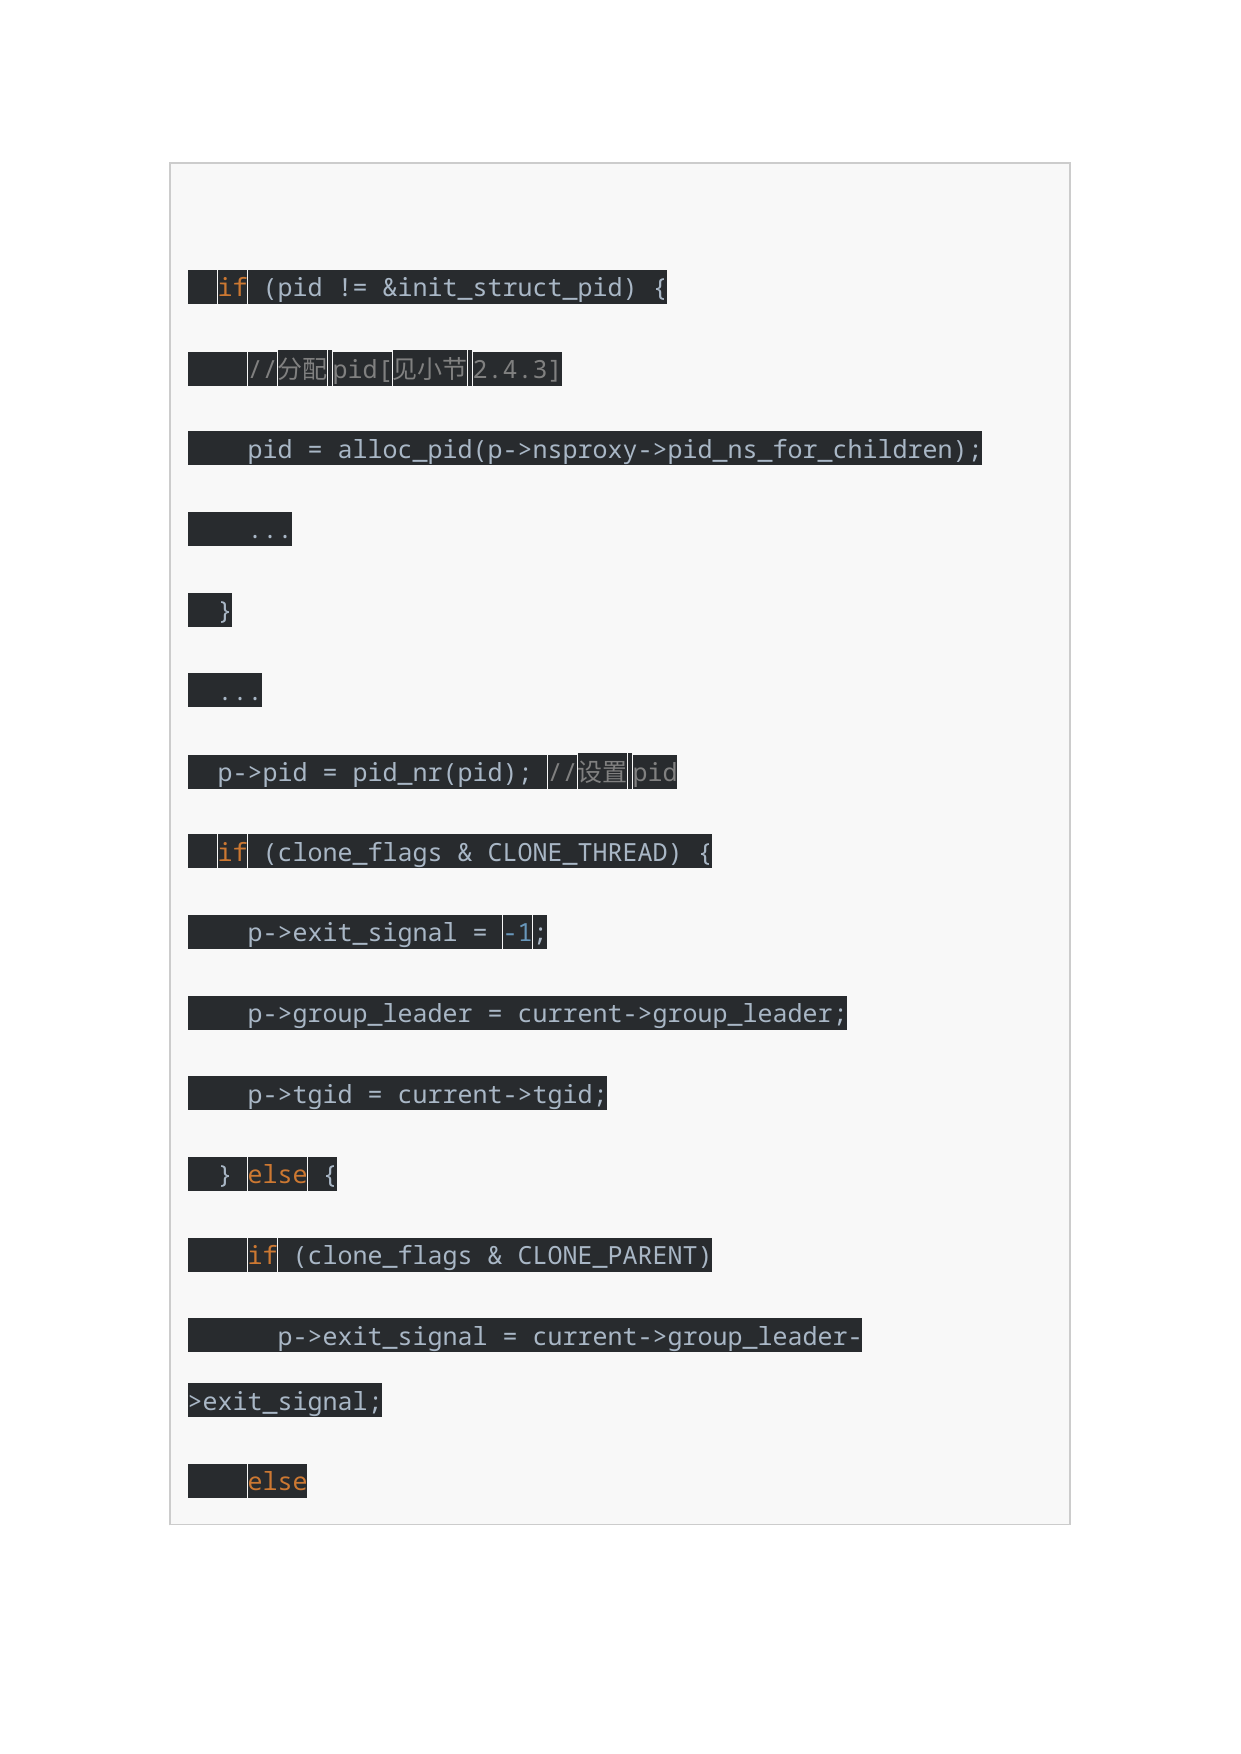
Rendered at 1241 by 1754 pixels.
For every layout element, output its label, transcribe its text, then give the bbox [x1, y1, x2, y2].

text if (clone_flags & CLONE_PARENT) [171, 1210, 1069, 1287]
text else [171, 1436, 1069, 1524]
text if (pid != &init_struct_pid) { [171, 243, 1069, 319]
text } [171, 565, 1069, 642]
text p->group_leader = current->group_leader; [171, 968, 1069, 1045]
text p->tgid = current->tgid; [171, 1049, 1069, 1126]
text ... [171, 484, 1069, 561]
text p->exit_signal = -1; [171, 888, 1069, 964]
text if (clone_flags & CLONE_THREAD) { [171, 807, 1069, 884]
text } else { [171, 1129, 1069, 1206]
text p->exit_signal = current->group_leader->exit_signal; [171, 1291, 1069, 1433]
text ... [171, 646, 1069, 723]
text p->pid = pid_nr(pid); //设置pid [171, 726, 1069, 803]
text //分配pid[见小节2.4.3] [171, 323, 1069, 400]
text pid = alloc_pid(p->nsproxy->pid_ns_for_children); [171, 404, 1069, 481]
